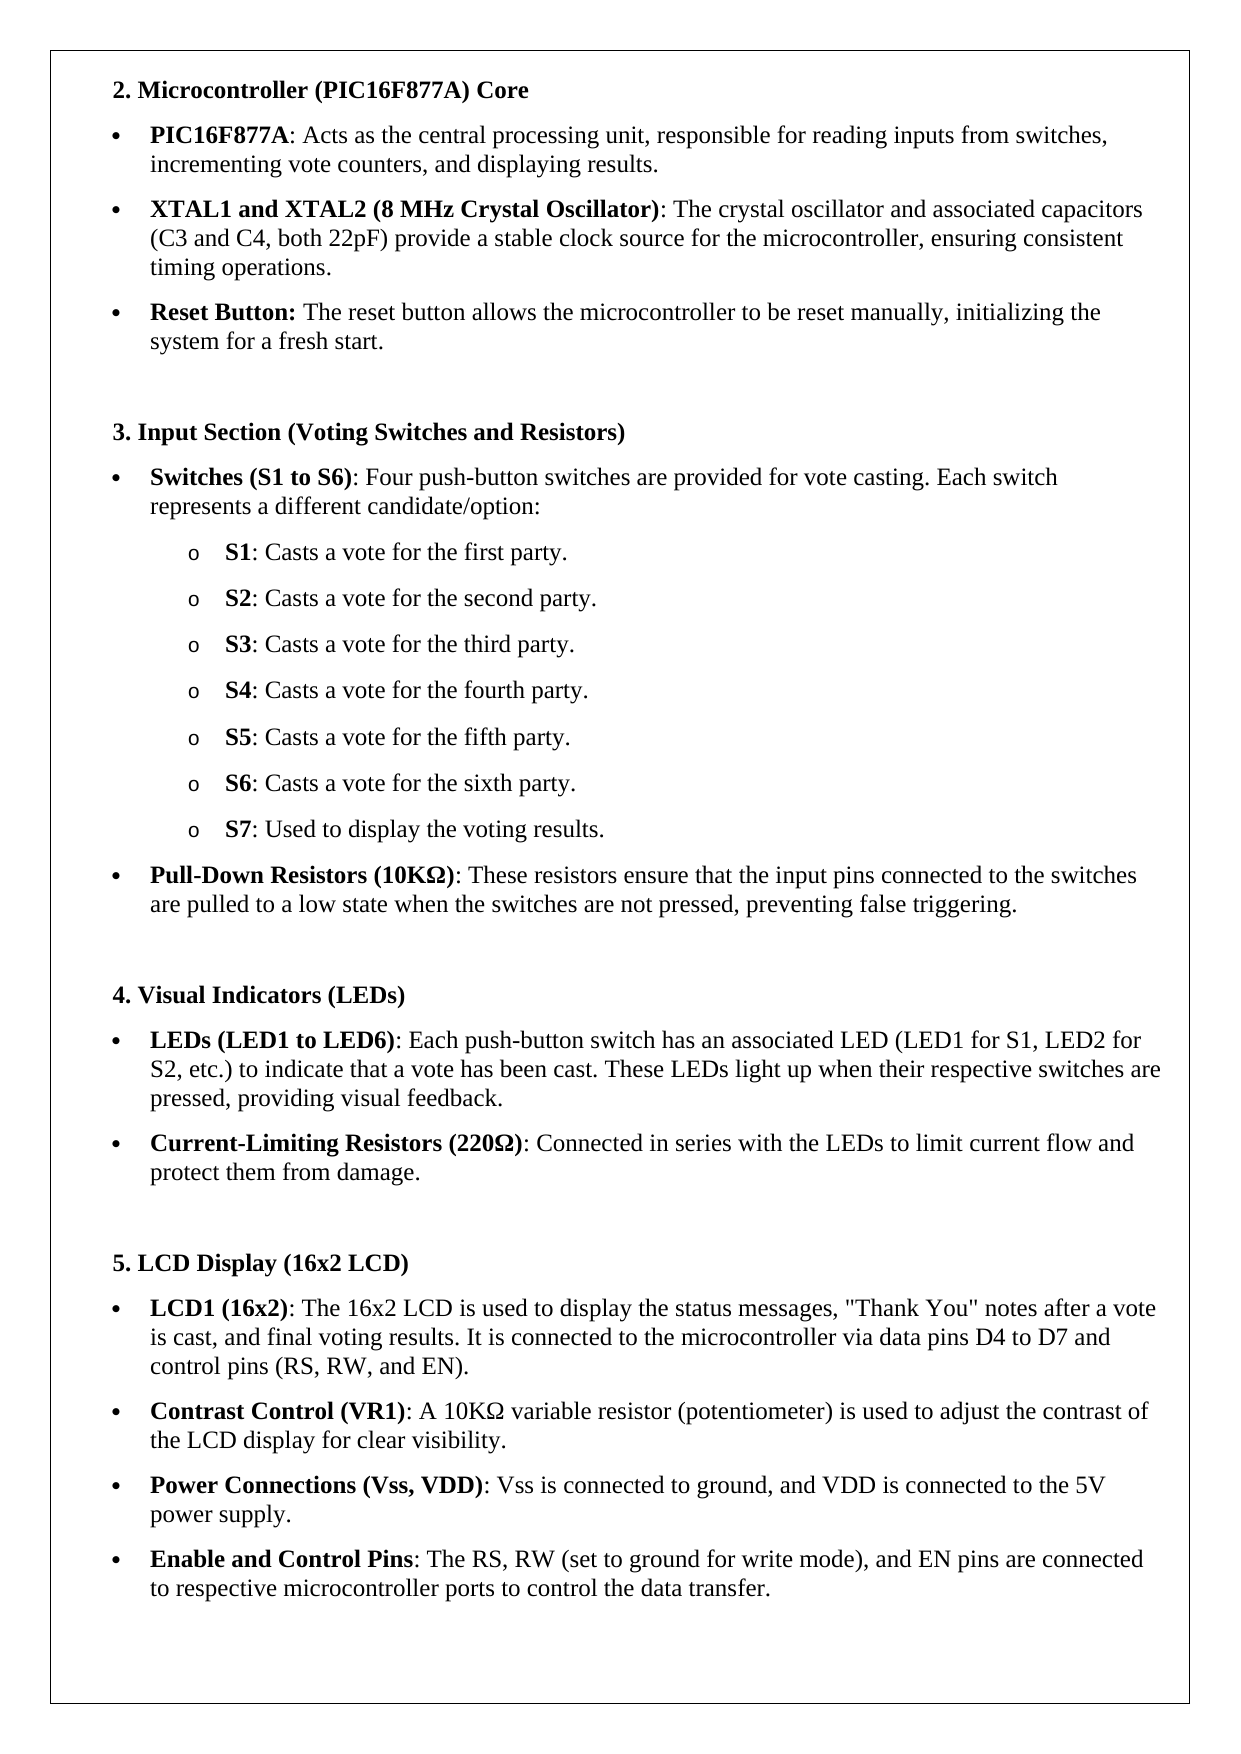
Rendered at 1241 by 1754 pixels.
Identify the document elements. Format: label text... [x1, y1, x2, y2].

list Current-Limiting Resistors (220Ω): Connected in series with the LEDs to limit current flow and protect them from damage. [112, 1128, 1165, 1186]
list PIC16F877A: Acts as the central processing unit, responsible for reading inputs from switches, incrementing vote counters, and displaying results. [112, 120, 1165, 178]
list Enable and Control Pins: The RS, RW (set to ground for write mode), and EN pins are connected to respective microcontroller ports to control the data transfer. [112, 1544, 1165, 1602]
text 4. Visual Indicators (LEDs) [112, 980, 1165, 1009]
list S1: Casts a vote for the first party. [187, 537, 1165, 566]
list S7: Used to display the voting results. [187, 814, 1165, 844]
list Contrast Control (VR1): A 10KΩ variable resistor (potentiometer) is used to adjust the contrast of the LCD display for clear visibility. [112, 1396, 1165, 1454]
text 2. Microcontroller (PIC16F877A) Core [112, 75, 1165, 104]
list LEDs (LED1 to LED6): Each push-button switch has an associated LED (LED1 for S1, LED2 for S2, etc.) to indicate that a vote has been cast. These LEDs light up when their respective switches are pressed, providing visual feedback. [112, 1025, 1165, 1112]
list S6: Casts a vote for the sixth party. [187, 768, 1165, 797]
text 5. LCD Display (16x2 LCD) [112, 1248, 1165, 1277]
list Power Connections (Vss, VDD): Vss is connected to ground, and VDD is connected to the 5V power supply. [112, 1470, 1165, 1528]
list LCD1 (16x2): The 16x2 LCD is used to display the status messages, "Thank You" notes after a vote is cast, and final voting results. It is connected to the microcontroller via data pins D4 to D7 and control pins (RS, RW, and EN). [112, 1293, 1165, 1379]
list S4: Casts a vote for the fourth party. [187, 675, 1165, 705]
list Pull-Down Resistors (10KΩ): These resistors ensure that the input pins connected to the switches are pulled to a low state when the switches are not pressed, preventing false triggering. [112, 860, 1165, 918]
list S3: Casts a vote for the third party. [187, 629, 1165, 659]
list Reset Button: The reset button allows the microcontroller to be reset manually, initializing the system for a fresh start. [112, 297, 1165, 355]
text 3. Input Section (Voting Switches and Resistors) [112, 417, 1165, 446]
list S2: Casts a vote for the second party. [187, 583, 1165, 612]
list S5: Casts a vote for the fifth party. [187, 722, 1165, 751]
list Switches (S1 to S6): Four push-button switches are provided for vote casting. Each switch represents a different candidate/option: [112, 462, 1165, 520]
list XTAL1 and XTAL2 (8 MHz Crystal Oscillator): The crystal oscillator and associated capacitors (C3 and C4, both 22pF) provide a stable clock source for the microcontroller, ensuring consistent timing operations. [112, 194, 1165, 281]
